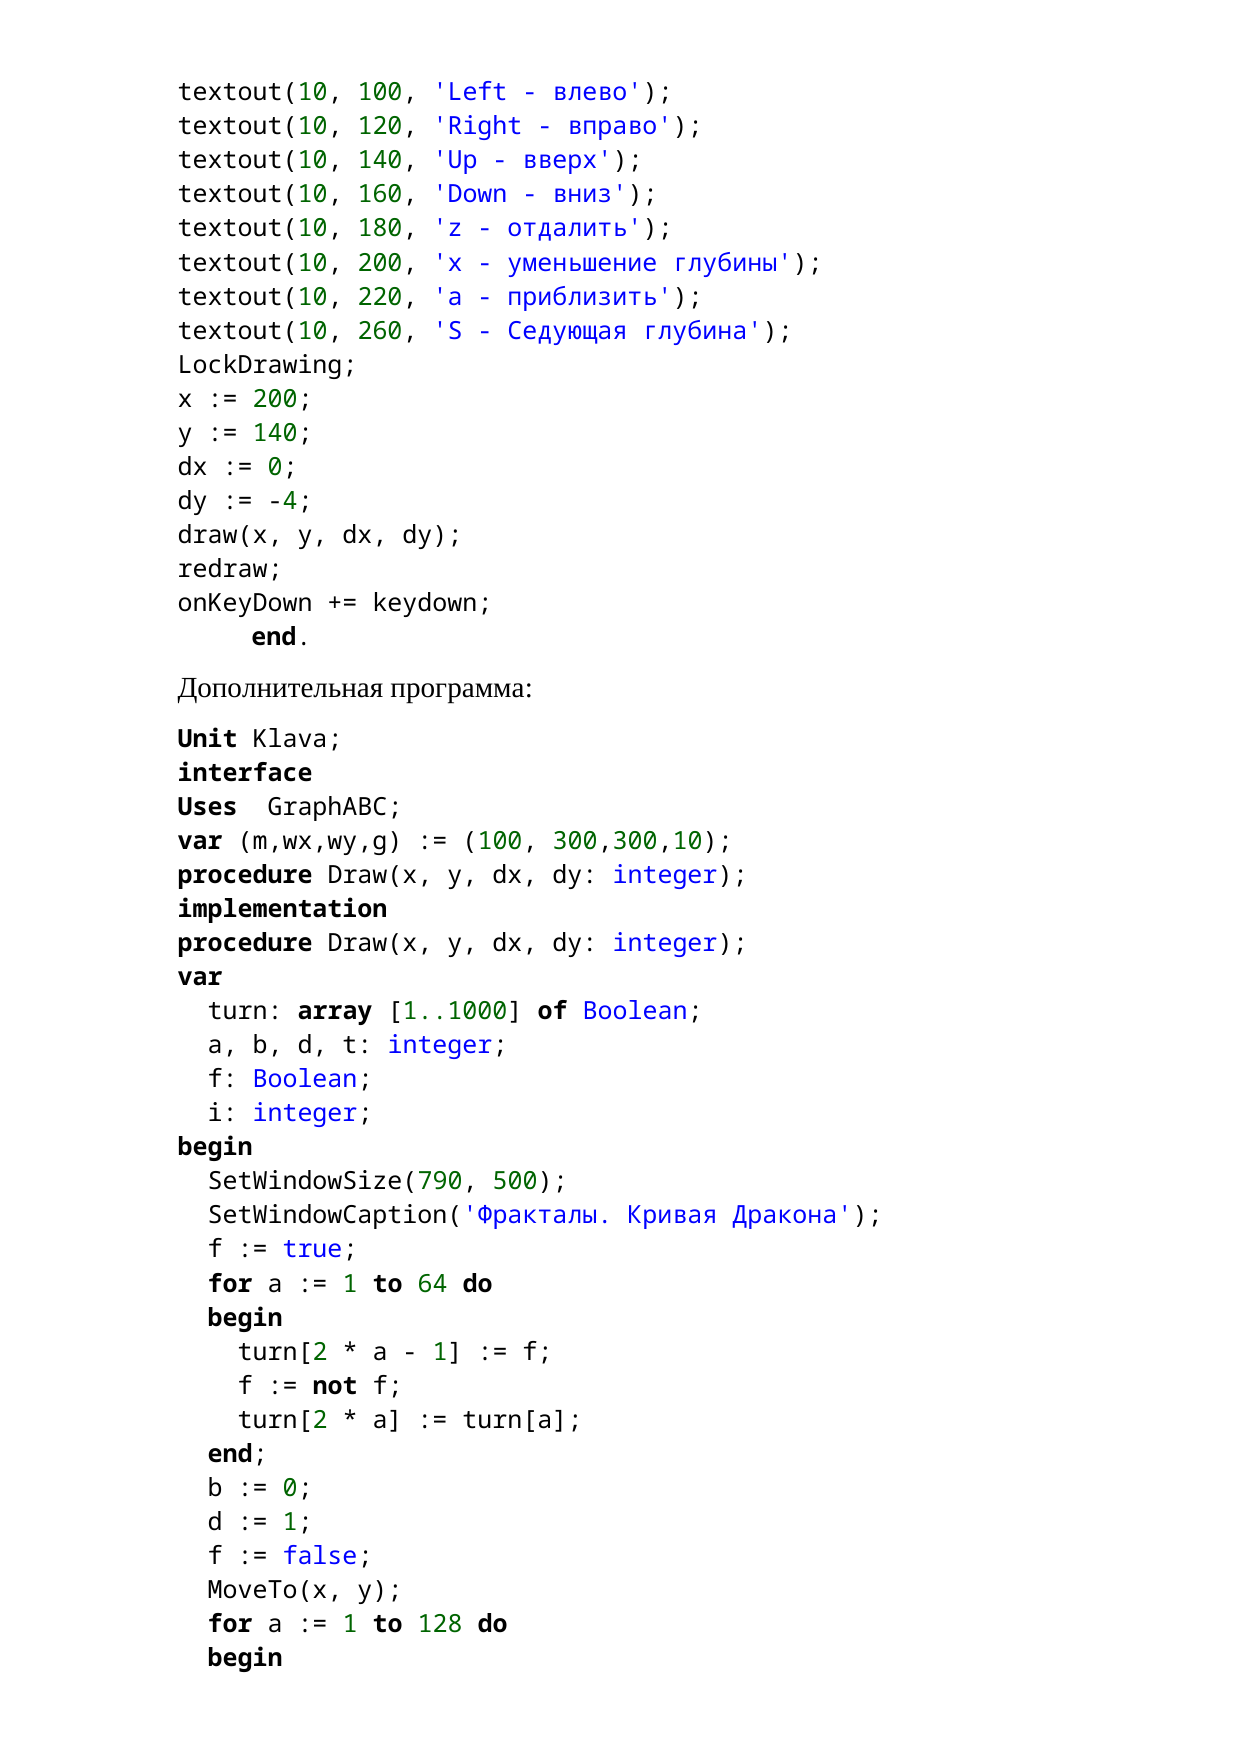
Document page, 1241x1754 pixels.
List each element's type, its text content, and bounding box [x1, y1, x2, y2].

text var (m,wx,wy,g) := (100, 300,300,10); [177, 822, 1152, 856]
text textout(10, 140, 'Up - вверх'); [177, 142, 1152, 176]
text f := not f; [177, 1367, 1152, 1401]
text onKeyDown += keydown; [177, 585, 1152, 619]
text textout(10, 200, 'x - уменьшение глубины'); [177, 244, 1152, 278]
text SetWindowCaption('Фракталы. Кривая Дракона'); [177, 1197, 1152, 1231]
text y := 140; [177, 414, 1152, 448]
text end; [177, 1436, 1152, 1469]
text turn: array [1..1000] of Boolean; [177, 993, 1152, 1027]
text x := 200; [177, 380, 1152, 414]
list end. [251, 619, 1152, 653]
text dx := 0; [177, 448, 1152, 483]
text procedure Draw(x, y, dx, dy: integer); [177, 856, 1152, 891]
text Uses GraphABC; [177, 788, 1152, 822]
text for a := 1 to 64 do [177, 1265, 1152, 1299]
text f := false; [177, 1538, 1152, 1572]
text Unit Klava; [177, 720, 1152, 754]
text var [177, 959, 1152, 993]
text i: integer; [177, 1095, 1152, 1129]
text begin [177, 1640, 1152, 1674]
text textout(10, 260, 'S - Седующая глубина'); [177, 312, 1152, 346]
text d := 1; [177, 1504, 1152, 1538]
text f: Boolean; [177, 1061, 1152, 1095]
text redraw; [177, 551, 1152, 585]
text LockDrawing; [177, 346, 1152, 380]
text textout(10, 120, 'Right - вправо'); [177, 108, 1152, 142]
text a, b, d, t: integer; [177, 1027, 1152, 1061]
text f := true; [177, 1231, 1152, 1265]
text for a := 1 to 128 do [177, 1606, 1152, 1640]
text b := 0; [177, 1469, 1152, 1504]
text MoveTo(x, y); [177, 1572, 1152, 1606]
list Дополнительная программа: [177, 670, 1152, 703]
text textout(10, 100, 'Left - влево'); [177, 74, 1152, 108]
text implementation [177, 891, 1152, 924]
text interface [177, 754, 1152, 788]
text textout(10, 220, 'a - приблизить'); [177, 278, 1152, 312]
text turn[2 * a - 1] := f; [177, 1333, 1152, 1367]
text SetWindowSize(790, 500); [177, 1163, 1152, 1197]
text textout(10, 180, 'z - отдалить'); [177, 210, 1152, 244]
text begin [177, 1129, 1152, 1163]
text procedure Draw(x, y, dx, dy: integer); [177, 924, 1152, 959]
text draw(x, y, dx, dy); [177, 517, 1152, 551]
text turn[2 * a] := turn[a]; [177, 1401, 1152, 1436]
text begin [177, 1299, 1152, 1333]
text textout(10, 160, 'Down - вниз'); [177, 176, 1152, 210]
text dy := -4; [177, 483, 1152, 517]
